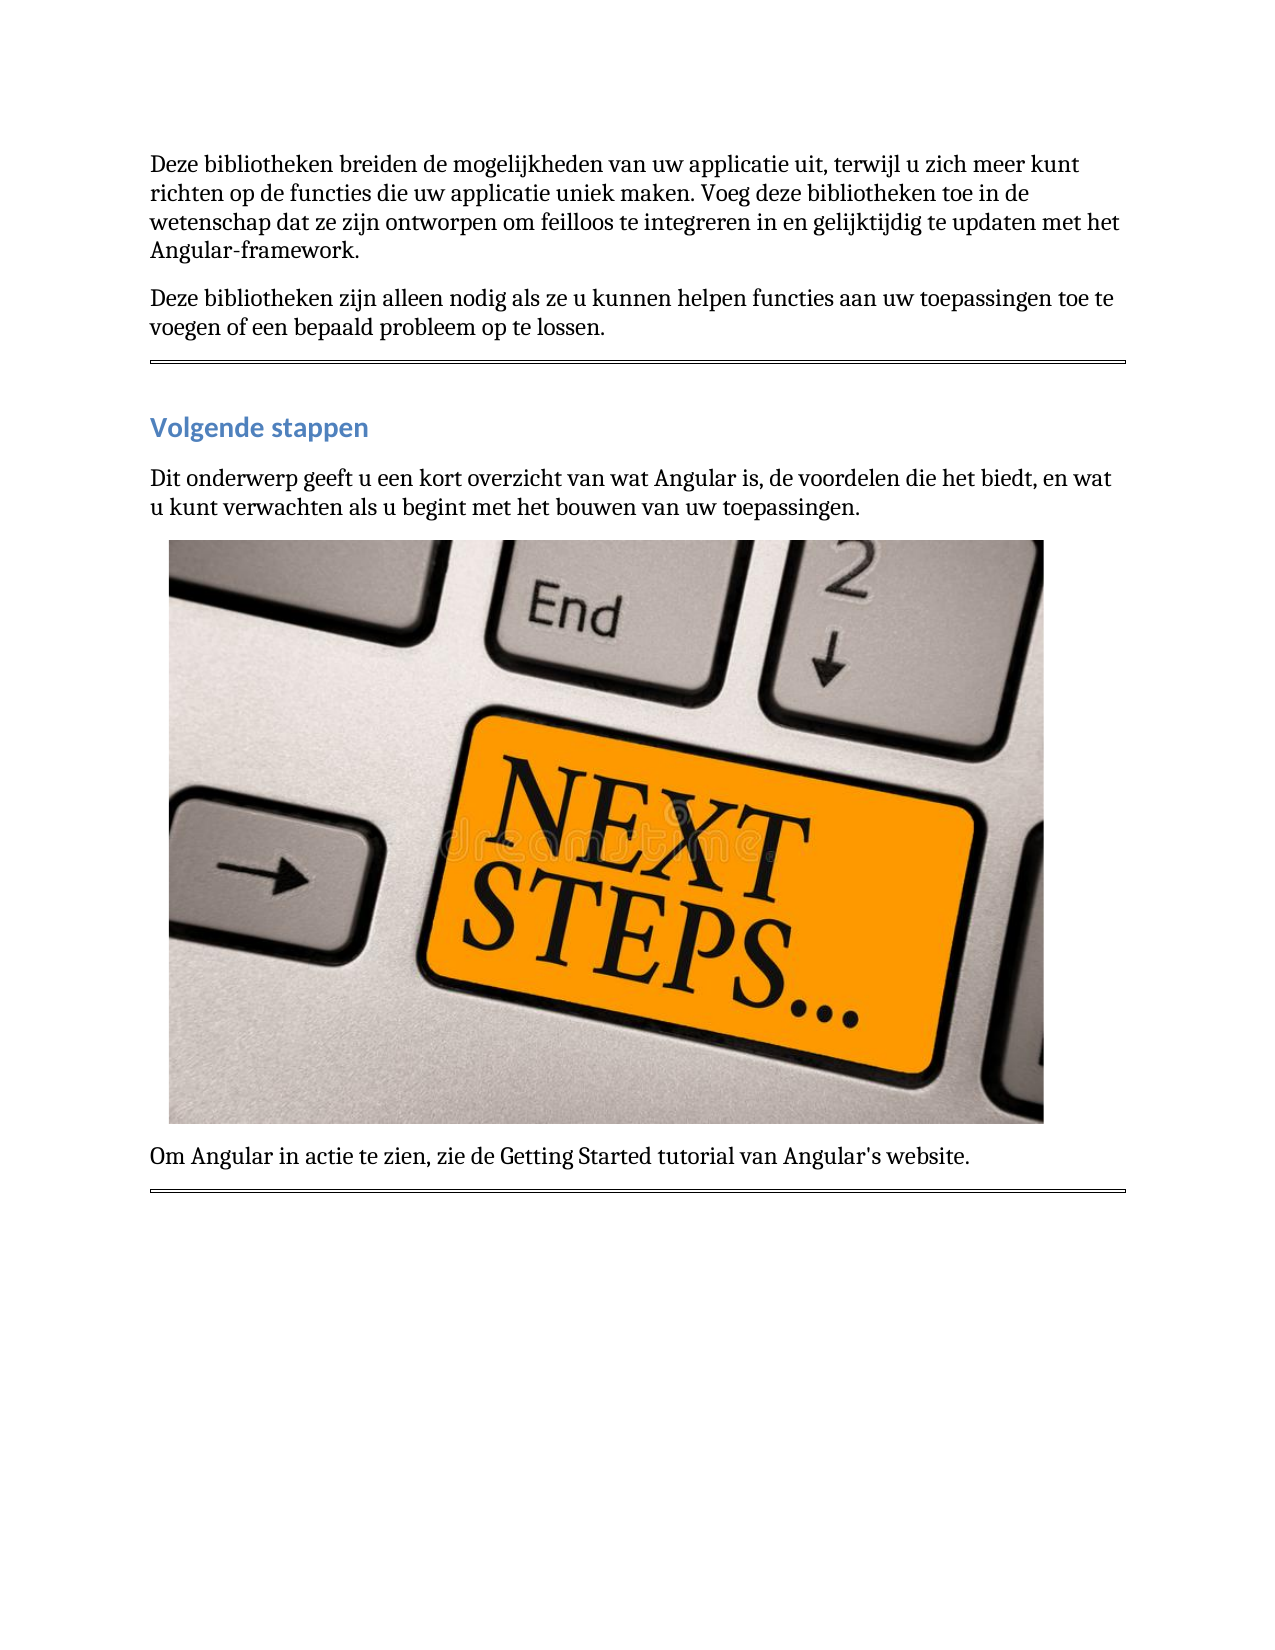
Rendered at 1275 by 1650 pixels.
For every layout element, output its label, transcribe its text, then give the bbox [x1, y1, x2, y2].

picture [168, 540, 1044, 1124]
text Deze bibliotheken breiden de mogelijkheden van uw applicatie uit, terwijl u zich meer kunt richten op de functies die uw applicatie uniek maken. Voeg deze bibliotheken toe in de wetenschap dat ze zijn ontworpen om feilloos te integreren in en gelijktijdig te updaten met het Angular-framework. [150, 150, 1125, 265]
text Deze bibliotheken zijn alleen nodig als ze u kunnen helpen functies aan uw toepassingen toe te voegen of een bepaald probleem op te lossen. [150, 284, 1125, 341]
text Om Angular in actie te zien, zie de Getting Started tutorial van Angular's website. [150, 1142, 1125, 1171]
text Dit onderwerp geeft u een kort overzicht van wat Angular is, de voordelen die het biedt, en wat u kunt verwachten als u begint met het bouwen van uw toepassingen. [150, 464, 1125, 521]
subtitle Volgende stappen [150, 409, 1125, 445]
